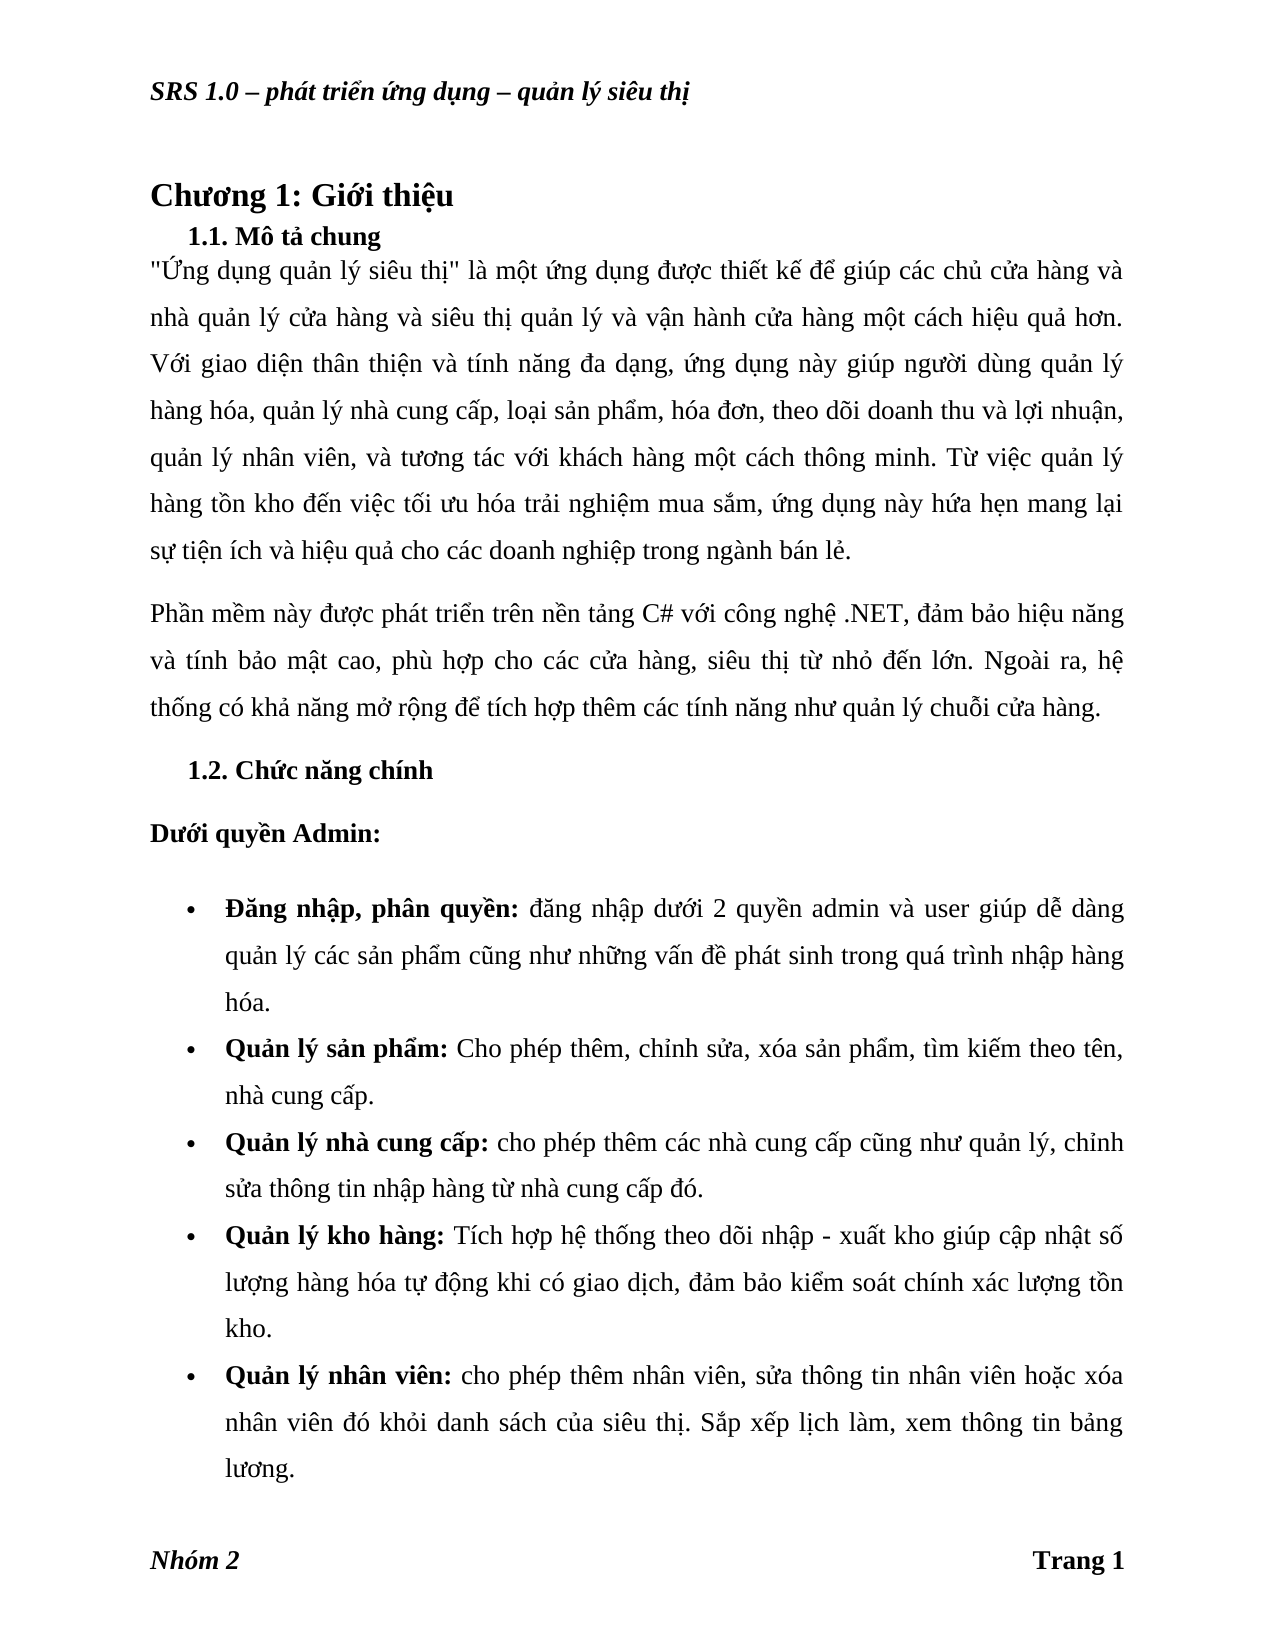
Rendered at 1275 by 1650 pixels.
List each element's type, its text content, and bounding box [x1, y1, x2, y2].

subtitle Giới thiệu [150, 175, 1125, 213]
text "Ứng dụng quản lý siêu thị" là một ứng dụng được thiết kế để giúp các chủ cửa hàng và nhà quản lý cửa hàng và siêu thị quản lý và vận hành cửa hàng một cách hiệu quả hơn. Với giao diện thân thiện và tính năng đa dạng, ứng dụng này giúp người dùng quản lý hàng hóa, quản lý nhà cung cấp, loại sản phẩm, hóa đơn, theo dõi doanh thu và lợi nhuận, quản lý nhân viên, và tương tác với khách hàng một cách thông minh. Từ việc quản lý hàng tồn kho đến việc tối ưu hóa trải nghiệm mua sắm, ứng dụng này hứa hẹn mang lại sự tiện ích và hiệu quả cho các doanh nghiệp trong ngành bán lẻ. [150, 254, 1125, 565]
list Quản lý kho hàng: Tích hợp hệ thống theo dõi nhập - xuất kho giúp cập nhật số lượng hàng hóa tự động khi có giao dịch, đảm bảo kiểm soát chính xác lượng tồn kho. [187, 1219, 1125, 1344]
list Quản lý sản phẩm: Cho phép thêm, chỉnh sửa, xóa sản phẩm, tìm kiếm theo tên, nhà cung cấp. [187, 1033, 1125, 1110]
text Phần mềm này được phát triển trên nền tảng C# với công nghệ .NET, đảm bảo hiệu năng và tính bảo mật cao, phù hợp cho các cửa hàng, siêu thị từ nhỏ đến lớn. Ngoài ra, hệ thống có khả năng mở rộng để tích hợp thêm các tính năng như quản lý chuỗi cửa hàng. [150, 597, 1125, 722]
subtitle Mô tả chung [187, 221, 1125, 252]
list Quản lý nhân viên: cho phép thêm nhân viên, sửa thông tin nhân viên hoặc xóa nhân viên đó khỏi danh sách của siêu thị. Sắp xếp lịch làm, xem thông tin bảng lương. [187, 1359, 1125, 1484]
list Quản lý nhà cung cấp: cho phép thêm các nhà cung cấp cũng như quản lý, chỉnh sửa thông tin nhập hàng từ nhà cung cấp đó. [187, 1126, 1125, 1204]
text Dưới quyền Admin: [150, 817, 1125, 848]
list Đăng nhập, phân quyền: đăng nhập dưới 2 quyền admin và user giúp dễ dàng quản lý các sản phẩm cũng như những vấn đề phát sinh trong quá trình nhập hàng hóa. [187, 893, 1125, 1017]
subtitle Chức năng chính [187, 754, 1125, 785]
